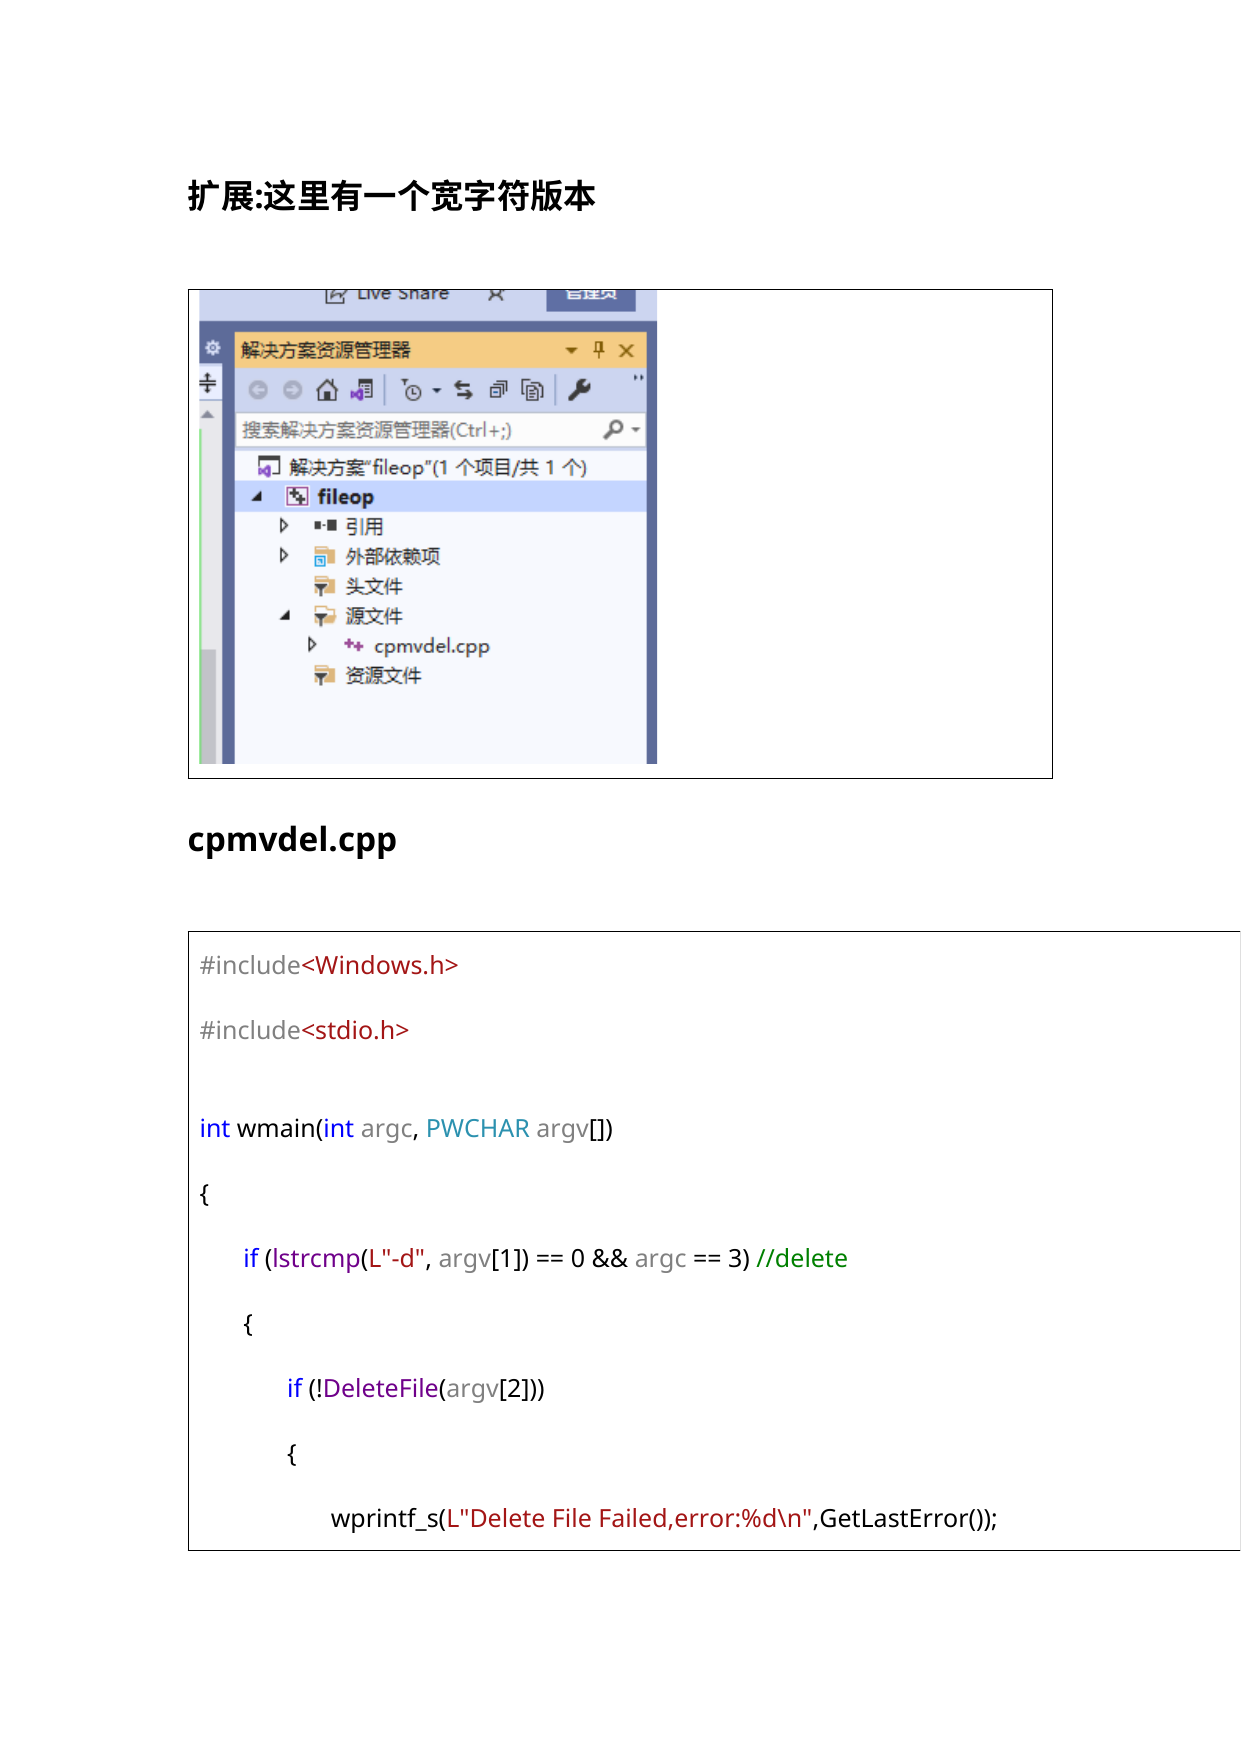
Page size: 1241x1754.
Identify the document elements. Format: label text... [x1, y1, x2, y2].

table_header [189, 932, 1240, 1550]
subtitle 扩展:这里有一个宽字符版本 [187, 162, 1053, 227]
table_header [189, 290, 1052, 778]
subtitle cpmvdel.cpp [187, 806, 1053, 871]
picture [199, 290, 658, 764]
